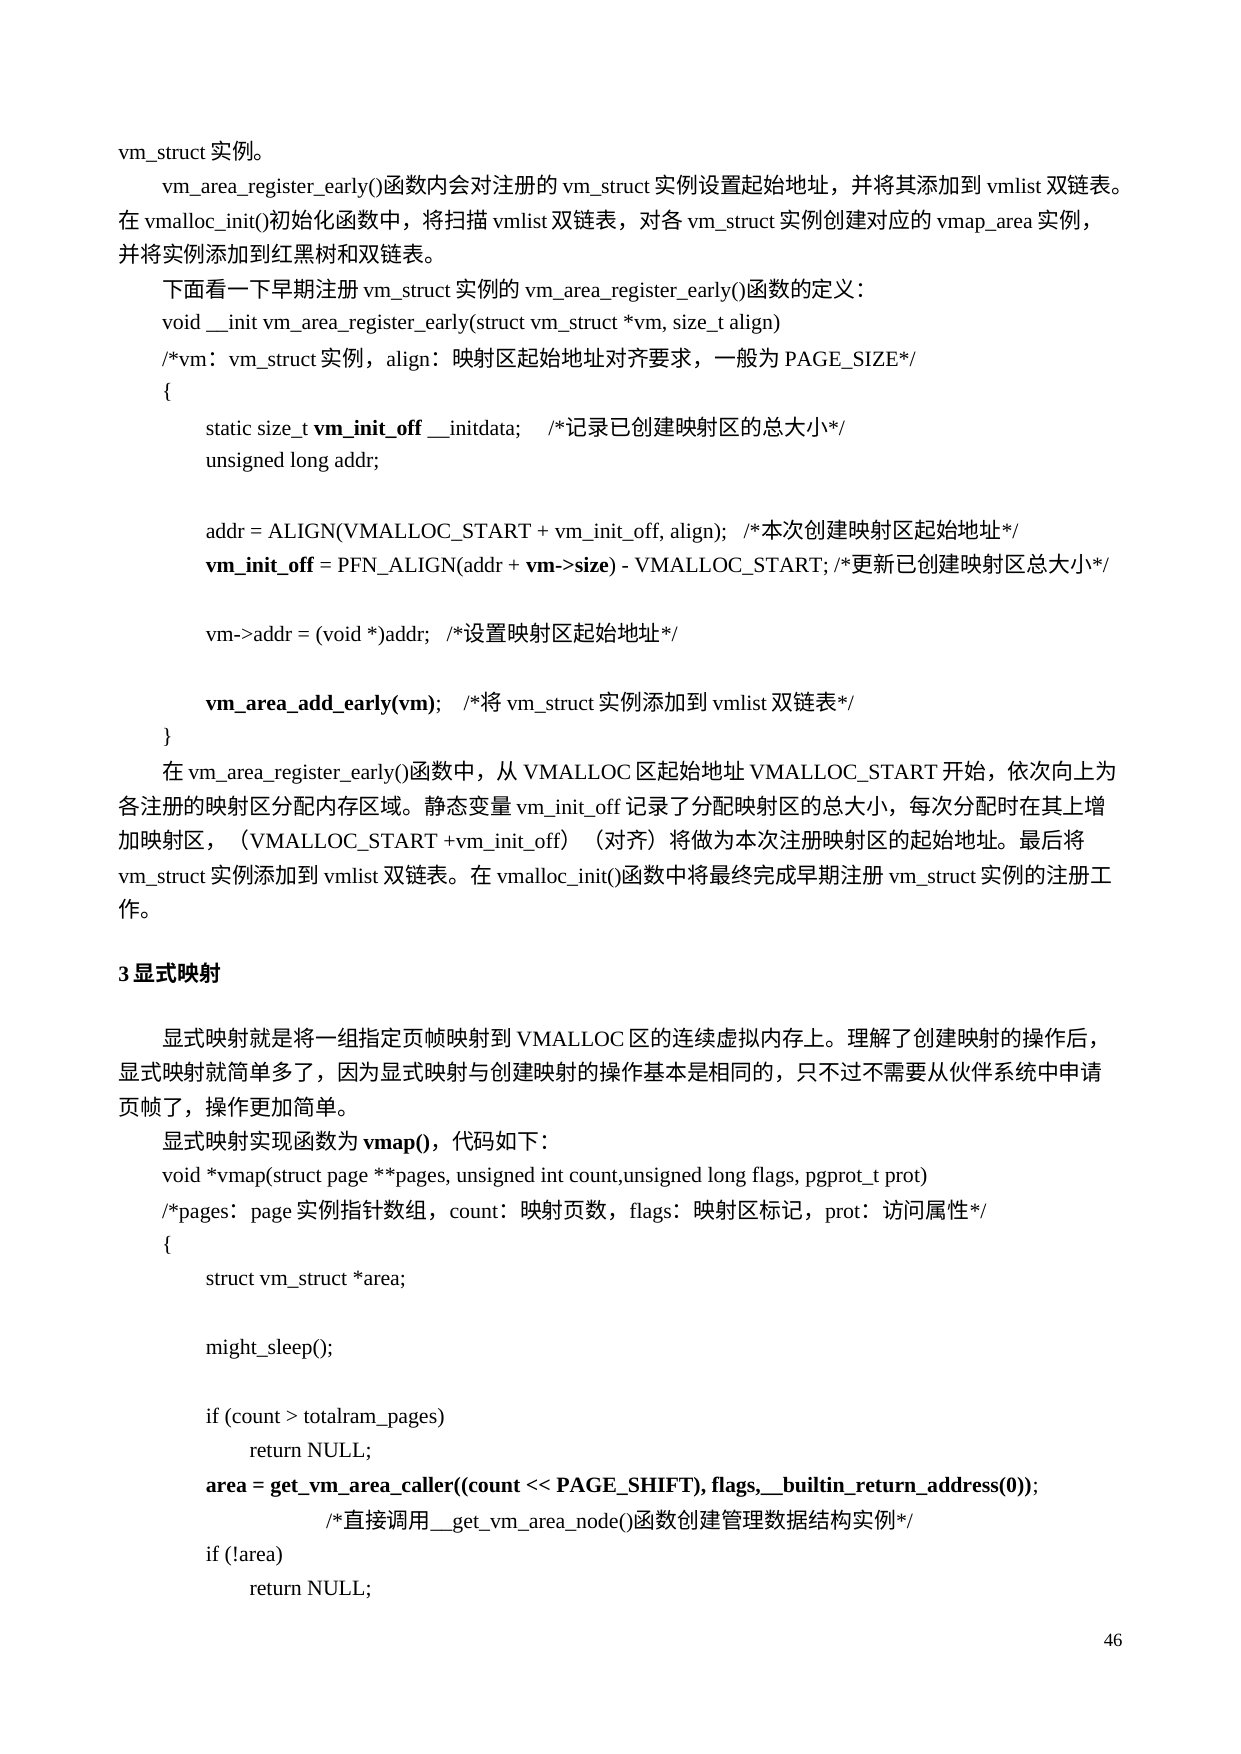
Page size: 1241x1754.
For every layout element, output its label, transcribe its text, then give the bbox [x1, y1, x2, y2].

text { [118, 1226, 1122, 1261]
text addr = ALIGN(VMALLOC_START + vm_init_off, align); /*本次创建映射区起始地址*/ [118, 512, 1122, 546]
subtitle 3显式映射 [118, 954, 1122, 989]
text return NULL; [118, 1571, 1122, 1605]
text void __init vm_area_register_early(struct vm_struct *vm, size_t align) [118, 305, 1122, 339]
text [118, 132, 1122, 167]
text return NULL; [118, 1433, 1122, 1467]
text /*pages：page实例指针数组，count：映射页数，flags：映射区标记，prot：访问属性*/ [118, 1192, 1122, 1226]
text 显式映射就是将一组指定页帧映射到VMALLOC区的连续虚拟内存上。理解了创建映射的操作后，显式映射就简单多了，因为显式映射与创建映射的操作基本是相同的，只不过不需要从伙伴系统中申请页帧了，操作更加简单。 [118, 1019, 1122, 1123]
text 下面看一下早期注册vm_struct实例的vm_area_register_early()函数的定义： [118, 270, 1122, 305]
text } [118, 718, 1122, 753]
text struct vm_struct *area; [118, 1261, 1122, 1295]
text static size_t vm_init_off __initdata; /*记录已创建映射区的总大小*/ [118, 408, 1122, 443]
text if (!area) [118, 1536, 1122, 1571]
text /*vm：vm_struct实例，align：映射区起始地址对齐要求，一般为PAGE_SIZE*/ [118, 339, 1122, 374]
text 显式映射实现函数为vmap()，代码如下： [118, 1123, 1122, 1157]
text area = get_vm_area_caller((count << PAGE_SHIFT), flags,__builtin_return_address(0)); [118, 1467, 1122, 1502]
text vm_init_off = PFN_ALIGN(addr + vm->size) - VMALLOC_START; /*更新已创建映射区总大小*/ [118, 546, 1122, 581]
text vm_area_register_early()函数内会对注册的vm_struct实例设置起始地址，并将其添加到vmlist双链表。在vmalloc_init()初始化函数中，将扫描vmlist双链表，对各vm_struct实例创建对应的vmap_area实例，并将实例添加到红黑树和双链表。 [118, 167, 1122, 270]
text { [118, 374, 1122, 408]
text vm->addr = (void *)addr; /*设置映射区起始地址*/ [118, 615, 1122, 649]
text 在vm_area_register_early()函数中，从VMALLOC区起始地址VMALLOC_START开始，依次向上为各注册的映射区分配内存区域。静态变量vm_init_off记录了分配映射区的总大小，每次分配时在其上增加映射区，（VMALLOC_START +vm_init_off）（对齐）将做为本次注册映射区的起始地址。最后将vm_struct实例添加到vmlist双链表。在vmalloc_init()函数中将最终完成早期注册vm_struct实例的注册工作。 [118, 753, 1122, 925]
text if (count > totalram_pages) [118, 1398, 1122, 1433]
text /*直接调用__get_vm_area_node()函数创建管理数据结构实例*/ [118, 1502, 1122, 1536]
text unsigned long addr; [118, 443, 1122, 477]
text might_sleep(); [118, 1329, 1122, 1364]
text void *vmap(struct page **pages, unsigned int count,unsigned long flags, pgprot_t prot) [118, 1157, 1122, 1192]
text vm_area_add_early(vm); /*将vm_struct实例添加到vmlist双链表*/ [118, 684, 1122, 718]
